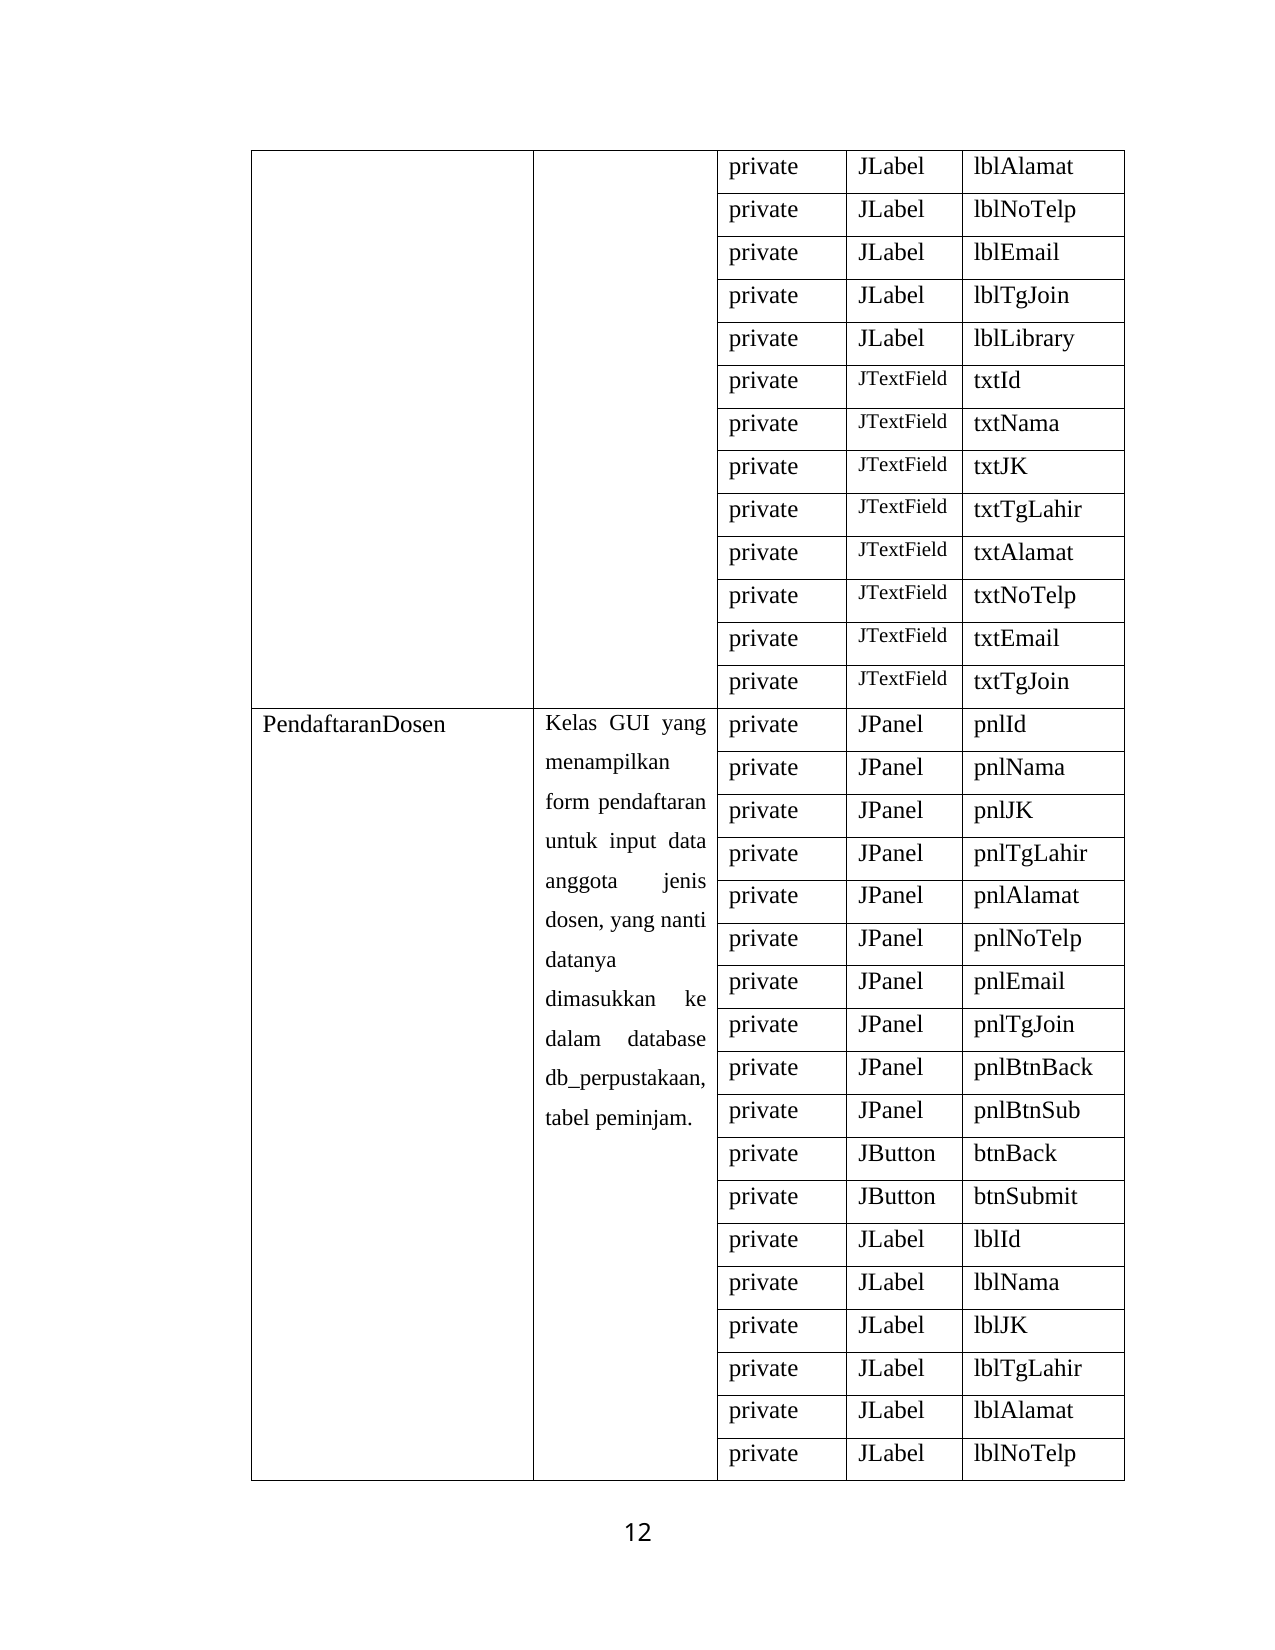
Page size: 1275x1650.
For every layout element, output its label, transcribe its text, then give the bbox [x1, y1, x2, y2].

table_cell JPanel [847, 966, 962, 1008]
table_cell private [718, 280, 846, 322]
table_cell private [718, 881, 846, 922]
table_cell private [718, 795, 846, 837]
table_cell lblAlamat [963, 1396, 1124, 1437]
table_cell private [718, 752, 846, 794]
table_cell private [718, 1396, 846, 1437]
table_cell private [718, 924, 846, 965]
table_cell private [718, 1009, 846, 1051]
table_cell private [718, 194, 846, 236]
table_cell pnlTgJoin [963, 1009, 1124, 1051]
table_cell JPanel [847, 1095, 962, 1137]
table_cell txtEmail [963, 623, 1124, 665]
table_cell JTextField [847, 409, 962, 450]
table_cell private [718, 580, 846, 622]
table_cell JPanel [847, 1052, 962, 1094]
table_cell lblJK [963, 1310, 1124, 1352]
table_cell txtId [963, 366, 1124, 407]
table_cell JPanel [847, 924, 962, 965]
table_cell txtNoTelp [963, 580, 1124, 622]
table_cell txtAlamat [963, 537, 1124, 579]
table_cell JLabel [847, 323, 962, 364]
table_cell lblId [963, 1224, 1124, 1266]
table_cell JLabel [847, 237, 962, 279]
table_cell JLabel [847, 1353, 962, 1394]
table_cell pnlTgLahir [963, 838, 1124, 879]
table_cell private [718, 1353, 846, 1394]
table_cell lblNama [963, 1267, 1124, 1309]
table_cell JTextField [847, 451, 962, 493]
table_cell JLabel [847, 1396, 962, 1437]
table_cell JLabel [847, 1310, 962, 1352]
table_cell JPanel [847, 709, 962, 751]
table_cell private [718, 409, 846, 450]
table_cell pnlId [963, 709, 1124, 751]
table_cell private [718, 1267, 846, 1309]
table_cell lblEmail [963, 237, 1124, 279]
table_cell pnlAlamat [963, 881, 1124, 922]
table_cell private [718, 537, 846, 579]
table_cell private [718, 494, 846, 536]
table_cell lblNoTelp [963, 1439, 1124, 1480]
table_cell JPanel [847, 838, 962, 879]
table_cell private [718, 838, 846, 879]
table_cell private [718, 237, 846, 279]
table_cell lblTgLahir [963, 1353, 1124, 1394]
table_cell txtNama [963, 409, 1124, 450]
table_cell private [718, 1138, 846, 1180]
table_cell JTextField [847, 623, 962, 665]
table_cell private [718, 451, 846, 493]
table_cell private [718, 1224, 846, 1266]
table_cell JLabel [847, 280, 962, 322]
table_cell lblTgJoin [963, 280, 1124, 322]
table_cell btnBack [963, 1138, 1124, 1180]
table_cell JLabel [847, 1224, 962, 1266]
table_cell JPanel [847, 795, 962, 837]
table_cell JTextField [847, 537, 962, 579]
table_cell JLabel [847, 1267, 962, 1309]
table_cell JTextField [847, 366, 962, 407]
table_cell Kelas GUI yang menampilkan form pendaftaran untuk input data anggota jenis dosen, yang nanti datanya dimasukkan ke dalam database db_perpustakaan, tabel peminjam. [534, 709, 717, 1480]
table_cell JLabel [847, 151, 962, 193]
table_cell PendaftaranDosen [252, 709, 533, 1480]
table_cell pnlNama [963, 752, 1124, 794]
table_cell txtTgLahir [963, 494, 1124, 536]
table_cell lblNoTelp [963, 194, 1124, 236]
table_cell private [718, 1052, 846, 1094]
table_cell JTextField [847, 666, 962, 708]
table_cell btnSubmit [963, 1181, 1124, 1223]
table_cell lblAlamat [963, 151, 1124, 193]
table_cell JPanel [847, 881, 962, 922]
table_cell pnlEmail [963, 966, 1124, 1008]
table_cell private [718, 709, 846, 751]
table_cell JLabel [847, 1439, 962, 1480]
table_cell JLabel [847, 194, 962, 236]
table_cell private [718, 1095, 846, 1137]
table_cell private [718, 966, 846, 1008]
table_cell private [718, 366, 846, 407]
table_cell private [718, 1181, 846, 1223]
table_cell private [718, 623, 846, 665]
table_cell JButton [847, 1181, 962, 1223]
table_cell private [718, 1439, 846, 1480]
table_cell lblLibrary [963, 323, 1124, 364]
table_cell pnlNoTelp [963, 924, 1124, 965]
table_cell JPanel [847, 1009, 962, 1051]
table_cell pnlJK [963, 795, 1124, 837]
table_cell JPanel [847, 752, 962, 794]
table_cell private [718, 151, 846, 193]
table_cell private [718, 666, 846, 708]
table_cell txtTgJoin [963, 666, 1124, 708]
table_cell private [718, 323, 846, 364]
table_cell pnlBtnBack [963, 1052, 1124, 1094]
table_cell pnlBtnSub [963, 1095, 1124, 1137]
table_cell txtJK [963, 451, 1124, 493]
table_cell private [718, 1310, 846, 1352]
table_cell JTextField [847, 580, 962, 622]
table_cell JTextField [847, 494, 962, 536]
table_cell JButton [847, 1138, 962, 1180]
